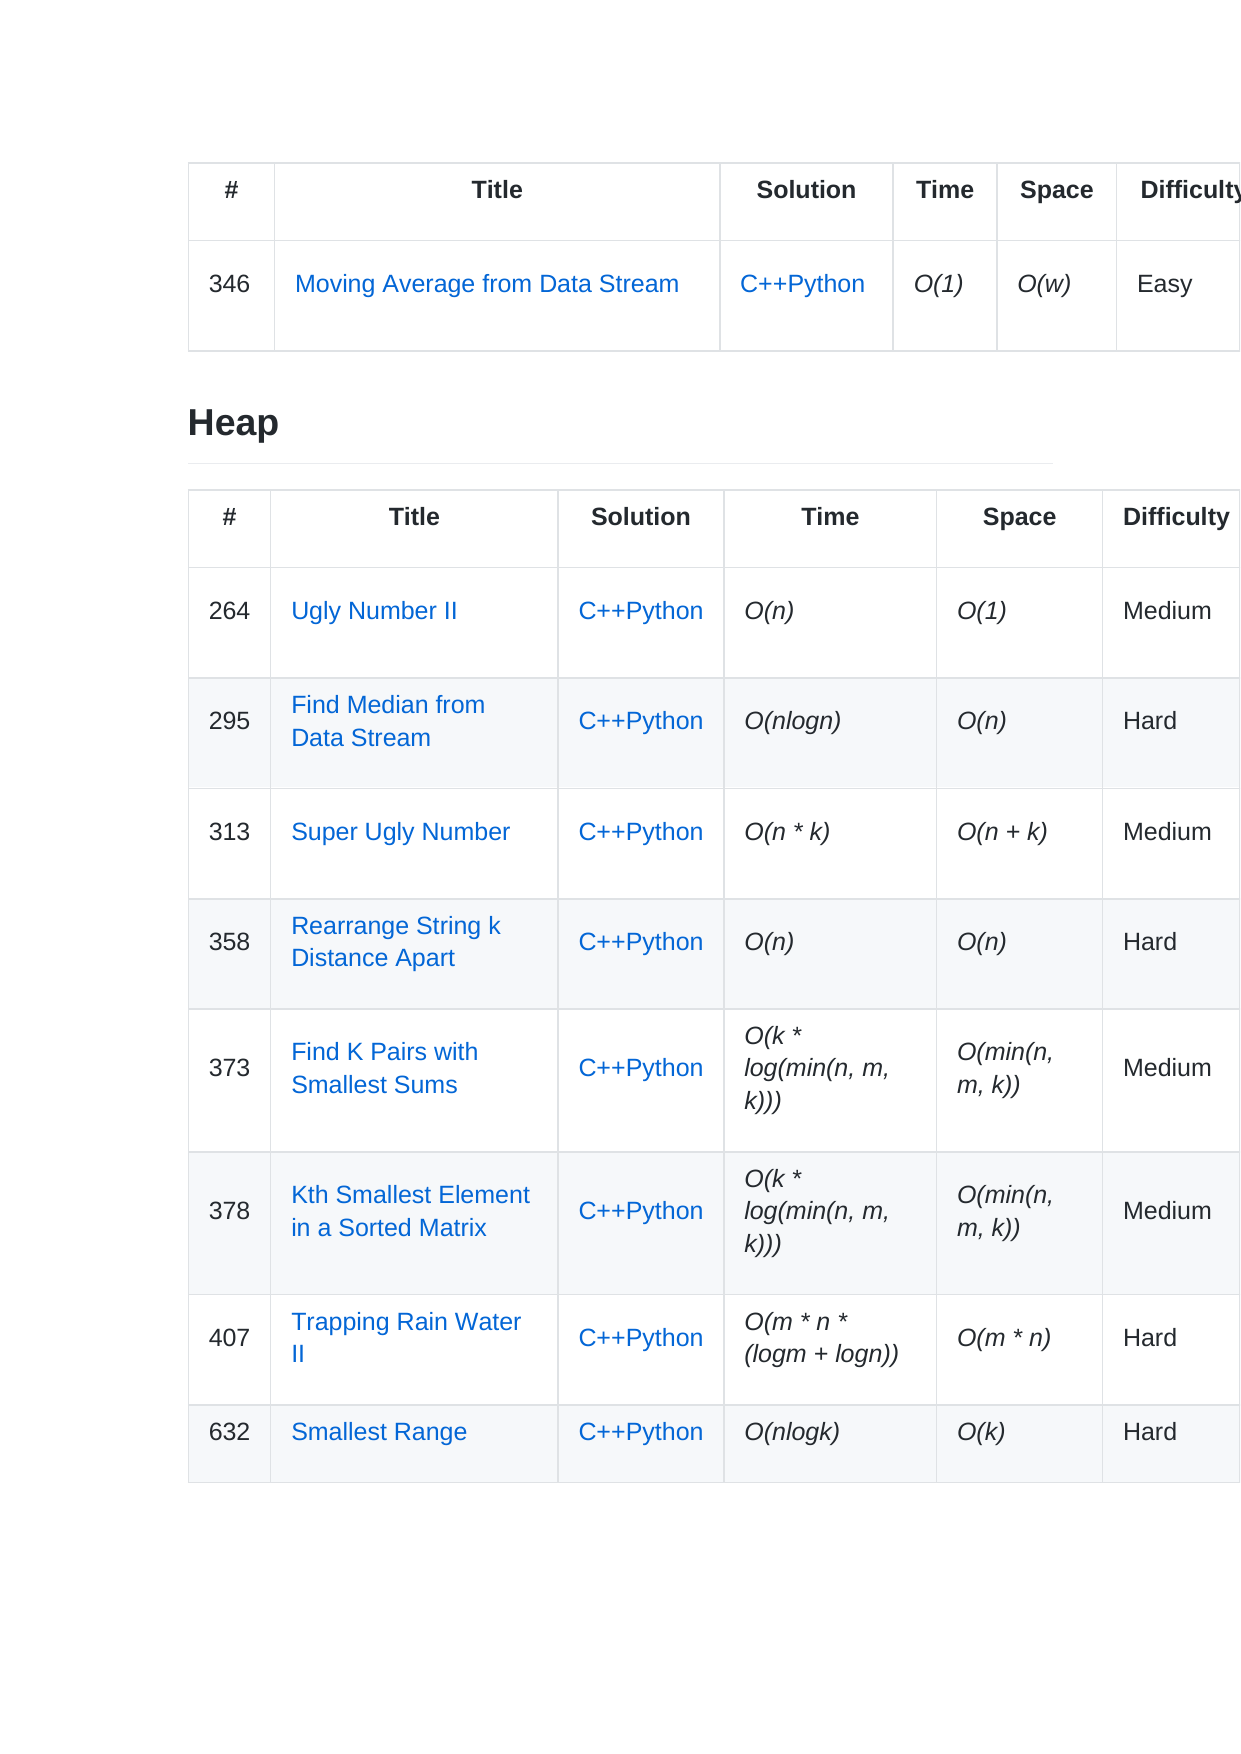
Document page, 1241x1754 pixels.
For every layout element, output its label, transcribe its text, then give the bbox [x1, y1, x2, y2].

table_header Space [937, 491, 1102, 567]
table_header Time [725, 491, 936, 567]
table_cell O(k * log(min(n, m, k))) [725, 1153, 936, 1294]
table_cell C++Python [559, 900, 723, 1008]
table_header Title [271, 491, 557, 567]
table_cell Trapping Rain Water II [271, 1295, 557, 1404]
table_cell Medium [1103, 1010, 1239, 1151]
table_header Solution [721, 164, 892, 240]
table_cell C++Python [559, 1153, 723, 1294]
table_cell 313 [189, 789, 270, 898]
table_cell 295 [189, 679, 270, 787]
table_cell Find Median from Data Stream [271, 679, 557, 787]
table_cell O(w) [998, 241, 1116, 350]
table_cell O(m * n * (logm + logn)) [725, 1295, 936, 1404]
table_cell Hard [1103, 679, 1239, 787]
table_cell O(1) [937, 568, 1102, 677]
table_cell 378 [189, 1153, 270, 1294]
table_cell Smallest Range [271, 1406, 557, 1482]
table_cell C++Python [559, 568, 723, 677]
table_cell C++Python [559, 1295, 723, 1404]
table_cell Kth Smallest Element in a Sorted Matrix [271, 1153, 557, 1294]
table_header Difficulty [1103, 491, 1239, 567]
table_cell C++Python [559, 679, 723, 787]
table_cell 358 [189, 900, 270, 1008]
table_header # [189, 164, 274, 240]
table_cell O(n) [937, 679, 1102, 787]
table_cell O(n + k) [937, 789, 1102, 898]
table_cell Medium [1103, 568, 1239, 677]
table_cell O(nlogn) [725, 679, 936, 787]
table_header Title [275, 164, 719, 240]
table_cell Medium [1103, 789, 1239, 898]
table_cell O(m * n) [937, 1295, 1102, 1404]
table_header Time [894, 164, 996, 240]
table_cell O(1) [894, 241, 996, 350]
text Heap [187, 389, 1053, 464]
table_cell O(n) [725, 900, 936, 1008]
table_cell Hard [1103, 1406, 1239, 1482]
table_cell O(n) [937, 900, 1102, 1008]
table_cell Hard [1103, 900, 1239, 1008]
table_cell Easy [1117, 241, 1239, 350]
table_cell C++Python [721, 241, 892, 350]
table_cell O(min(n, m, k)) [937, 1153, 1102, 1294]
table_cell Moving Average from Data Stream [275, 241, 719, 350]
table_cell Super Ugly Number [271, 789, 557, 898]
table_cell 346 [189, 241, 274, 350]
table_cell O(nlogk) [725, 1406, 936, 1482]
table_cell C++Python [559, 789, 723, 898]
table_cell 407 [189, 1295, 270, 1404]
table_cell O(k * log(min(n, m, k))) [725, 1010, 936, 1151]
table_cell O(n) [725, 568, 936, 677]
table_cell Medium [1103, 1153, 1239, 1294]
table_cell O(k) [937, 1406, 1102, 1482]
table_header Space [998, 164, 1116, 240]
table_cell 632 [189, 1406, 270, 1482]
table_cell O(min(n, m, k)) [937, 1010, 1102, 1151]
table_cell Find K Pairs with Smallest Sums [271, 1010, 557, 1151]
table_cell 373 [189, 1010, 270, 1151]
table_cell 264 [189, 568, 270, 677]
table_cell Ugly Number II [271, 568, 557, 677]
table_cell Rearrange String k Distance Apart [271, 900, 557, 1008]
table_header Difficulty [1117, 164, 1239, 240]
table_cell O(n * k) [725, 789, 936, 898]
table_header Solution [559, 491, 723, 567]
table_cell C++Python [559, 1406, 723, 1482]
table_header # [189, 491, 270, 567]
table_cell Hard [1103, 1295, 1239, 1404]
table_cell C++Python [559, 1010, 723, 1151]
